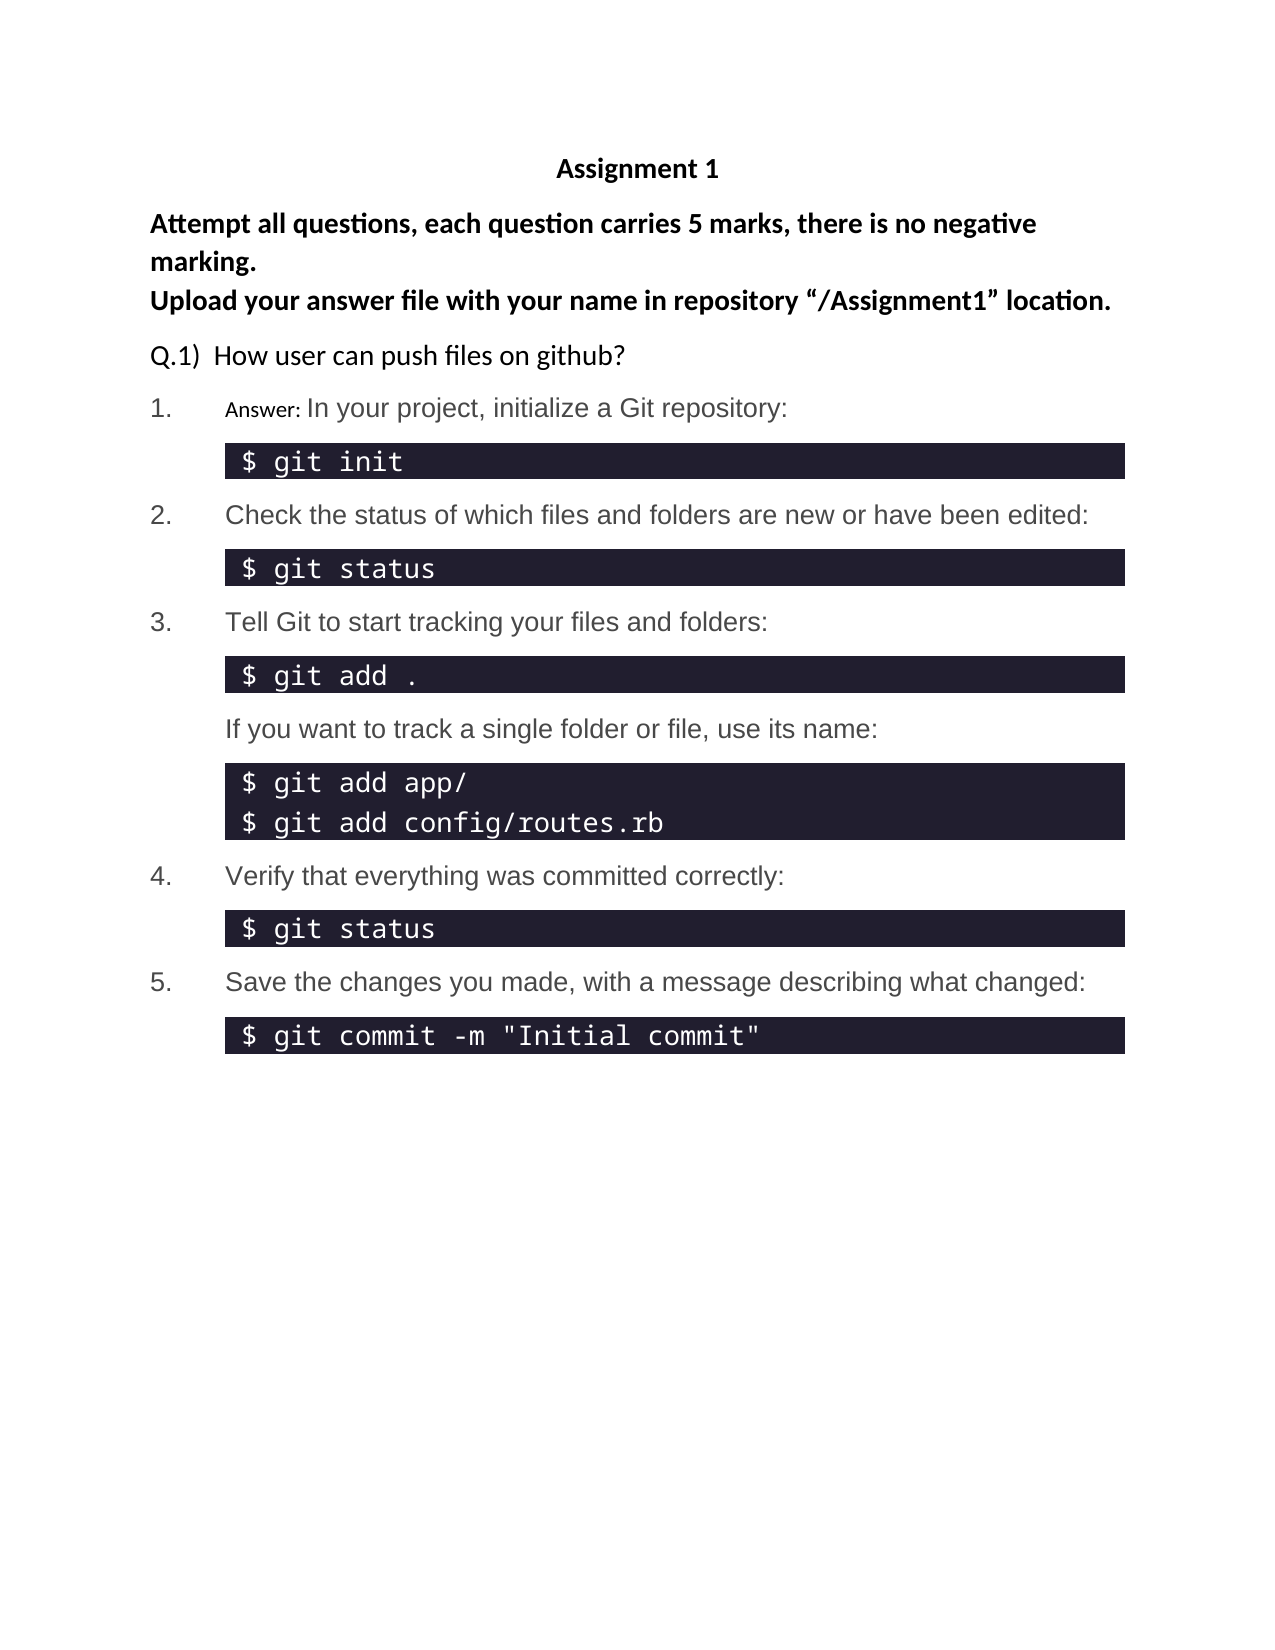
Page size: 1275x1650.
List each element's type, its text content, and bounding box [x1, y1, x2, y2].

list Verify that everything was committed correctly: [150, 859, 1125, 891]
list Tell Git to start tracking your files and folders: [150, 606, 1125, 637]
text $ git status [225, 910, 1125, 947]
text Q.1) How user can push files on github? [150, 337, 1125, 373]
text $ git add . [225, 656, 1125, 693]
text $ git add app/ $ git add config/routes.rb [225, 763, 1125, 840]
text $ git status [225, 549, 1125, 586]
text Attempt all questions, each question carries 5 marks, there is no negative marking. Upload your answer file with your name in repository “/Assignment1” location. [150, 205, 1125, 318]
text $ git commit -m "Initial commit" [225, 1017, 1125, 1054]
text $ git init [225, 443, 1125, 479]
text If you want to track a single folder or file, use its name: [225, 713, 1125, 744]
list Check the status of which files and folders are new or have been edited: [150, 499, 1125, 530]
text Assignment 1 [150, 150, 1125, 186]
list Save the changes you made, with a message describing what changed: [150, 966, 1125, 998]
list Answer: In your project, initialize a Git repository: [150, 392, 1125, 423]
